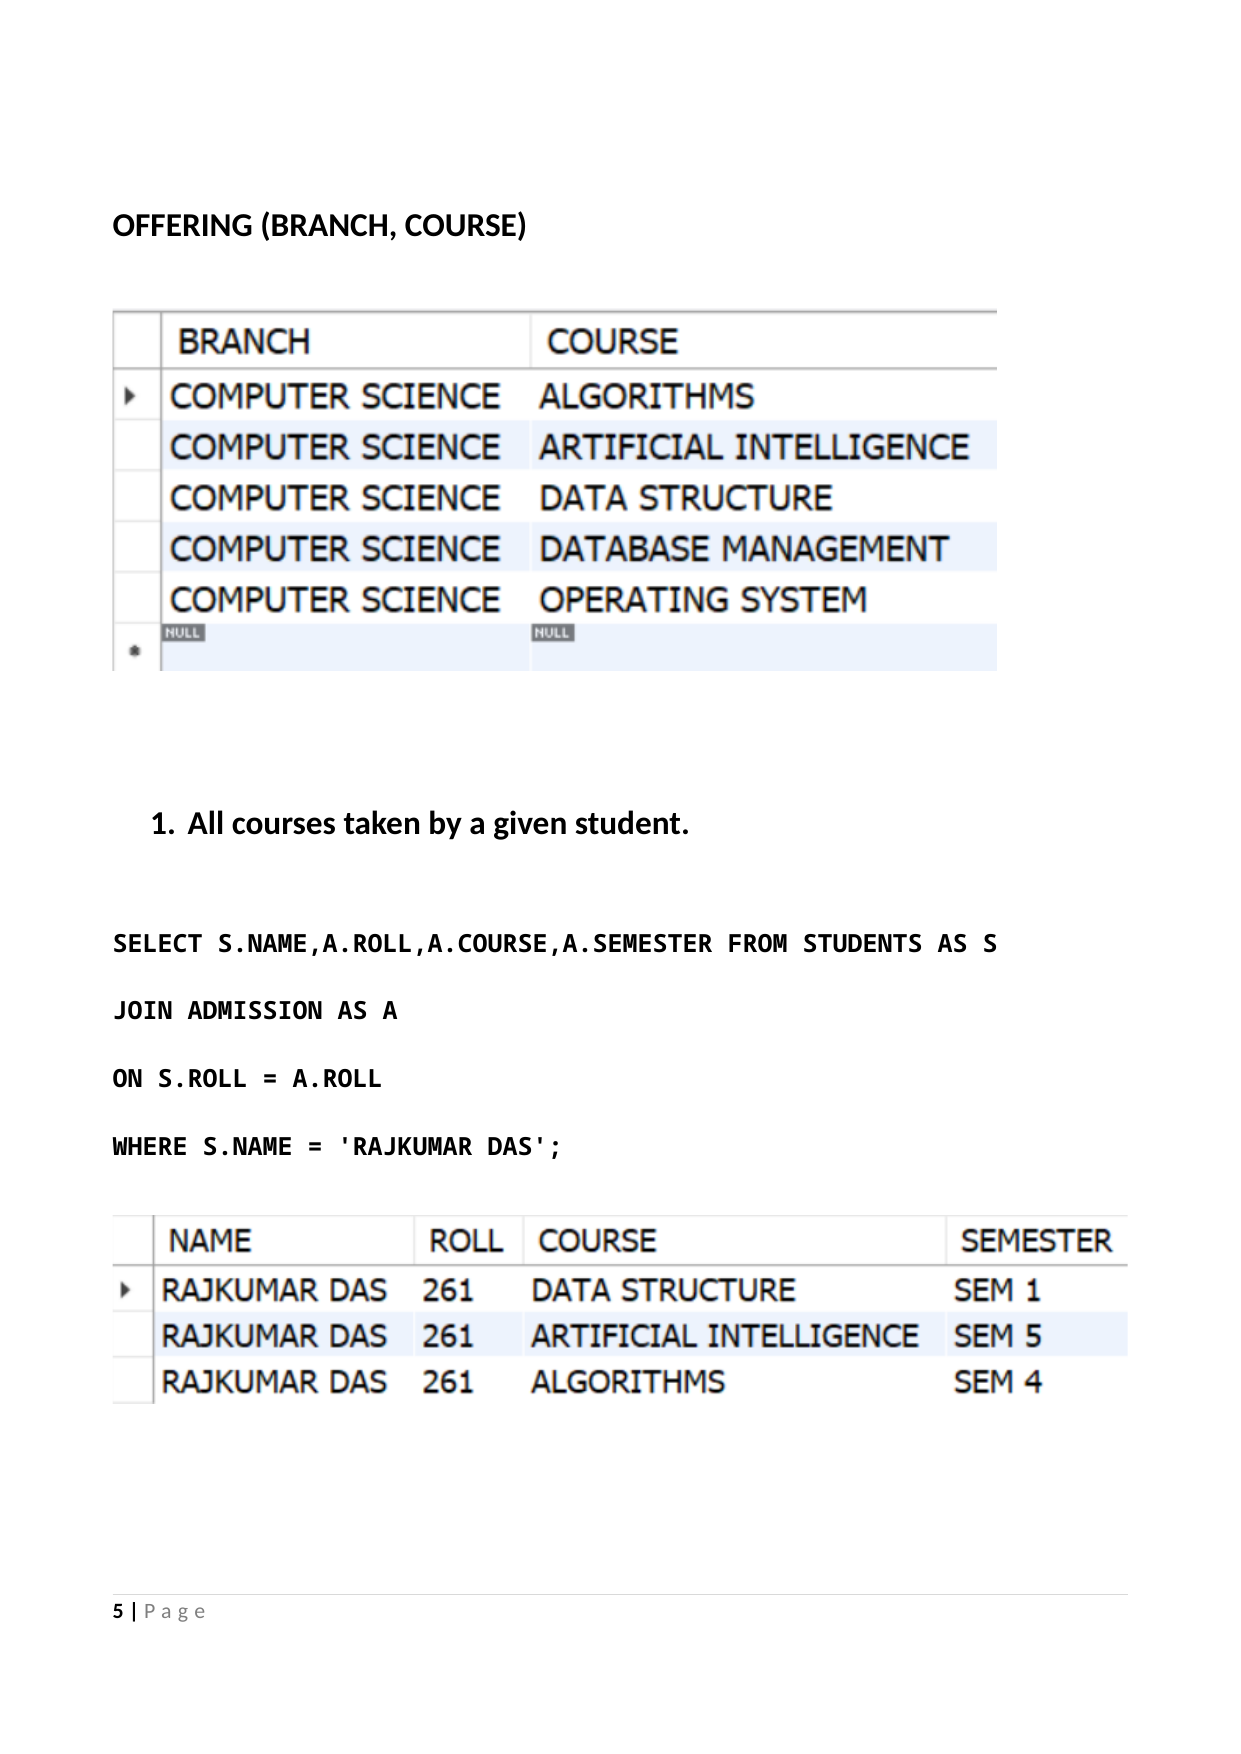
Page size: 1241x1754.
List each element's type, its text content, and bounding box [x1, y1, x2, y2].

picture [112, 308, 997, 671]
list All courses taken by a given student. [150, 790, 1128, 855]
text WHERE S.NAME = 'RAJKUMAR DAS'; [112, 1113, 1128, 1178]
text ON S.ROLL = A.ROLL [112, 1045, 1128, 1110]
text SELECT S.NAME,A.ROLL,A.COURSE,A.SEMESTER FROM STUDENTS AS S [112, 910, 1128, 975]
text OFFERING (BRANCH, COURSE) [112, 192, 1128, 257]
text JOIN ADMISSION AS A [112, 977, 1128, 1042]
picture [112, 1215, 1128, 1404]
